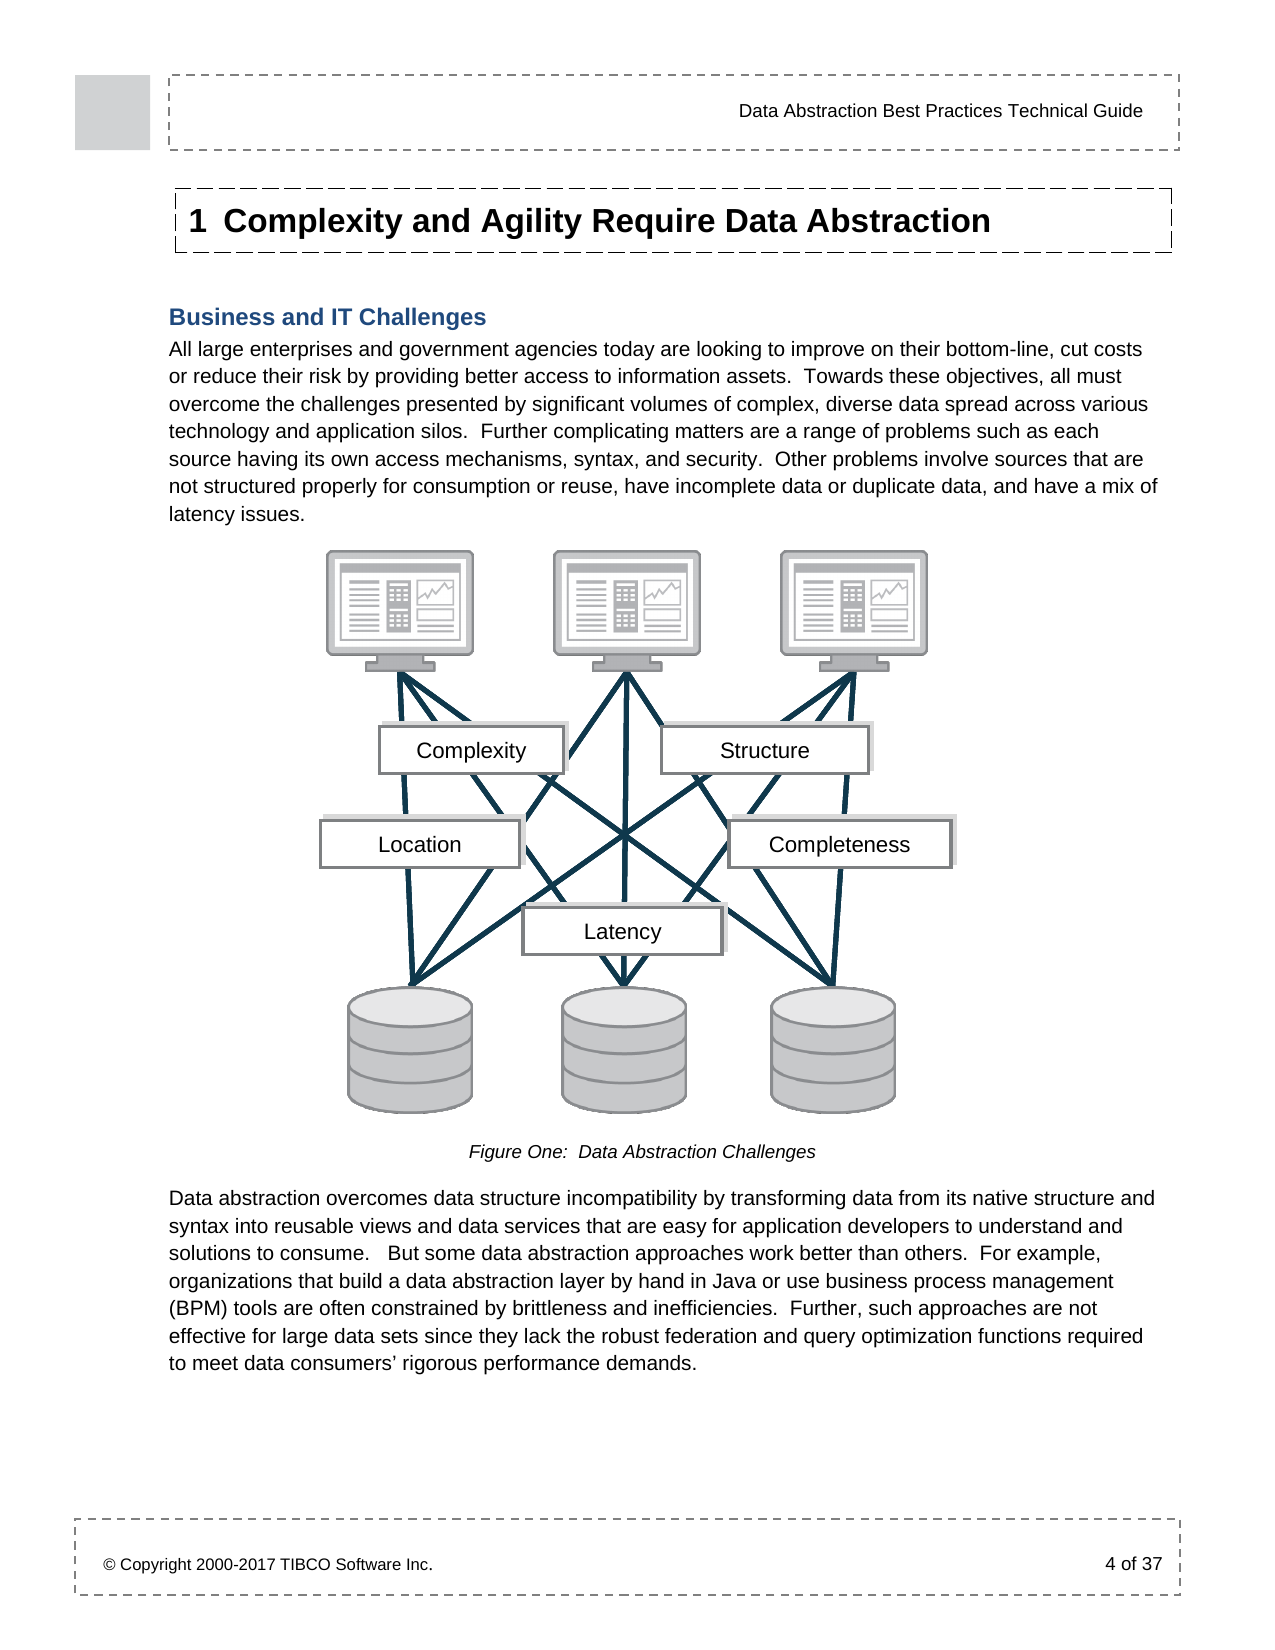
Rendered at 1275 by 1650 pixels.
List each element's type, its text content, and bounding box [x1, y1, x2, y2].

text All large enterprises and government agencies today are looking to improve on their bottom-line, cut costs or reduce their risk by providing better access to information assets. Towards these objectives, all must overcome the challenges presented by significant volumes of complex, diverse data spread across various technology and application silos. Further complicating matters are a range of problems such as each source having its own access mechanisms, syntax, and security. Other problems involve sources that are not structured properly for consumption or reuse, have incomplete data or duplicate data, and have a mix of latency issues. [169, 337, 1162, 526]
text Data abstraction overcomes data structure incompatibility by transforming data from its native structure and syntax into reusable views and data services that are easy for application developers to understand and solutions to consume. But some data abstraction approaches work better than others. For example, organizations that build a data abstraction layer by hand in Java or use business process management (BPM) tools are often constrained by brittleness and inefficiencies. Further, such approaches are not effective for large data sets since they lack the robust federation and query optimization functions required to meet data consumers’ rigorous performance demands. [169, 1186, 1162, 1375]
text Figure One: Data Abstraction Challenges [469, 1141, 1162, 1162]
subtitle Complexity and Agility Require Data Abstraction [175, 187, 1172, 253]
subtitle Business and IT Challenges [169, 303, 1162, 331]
